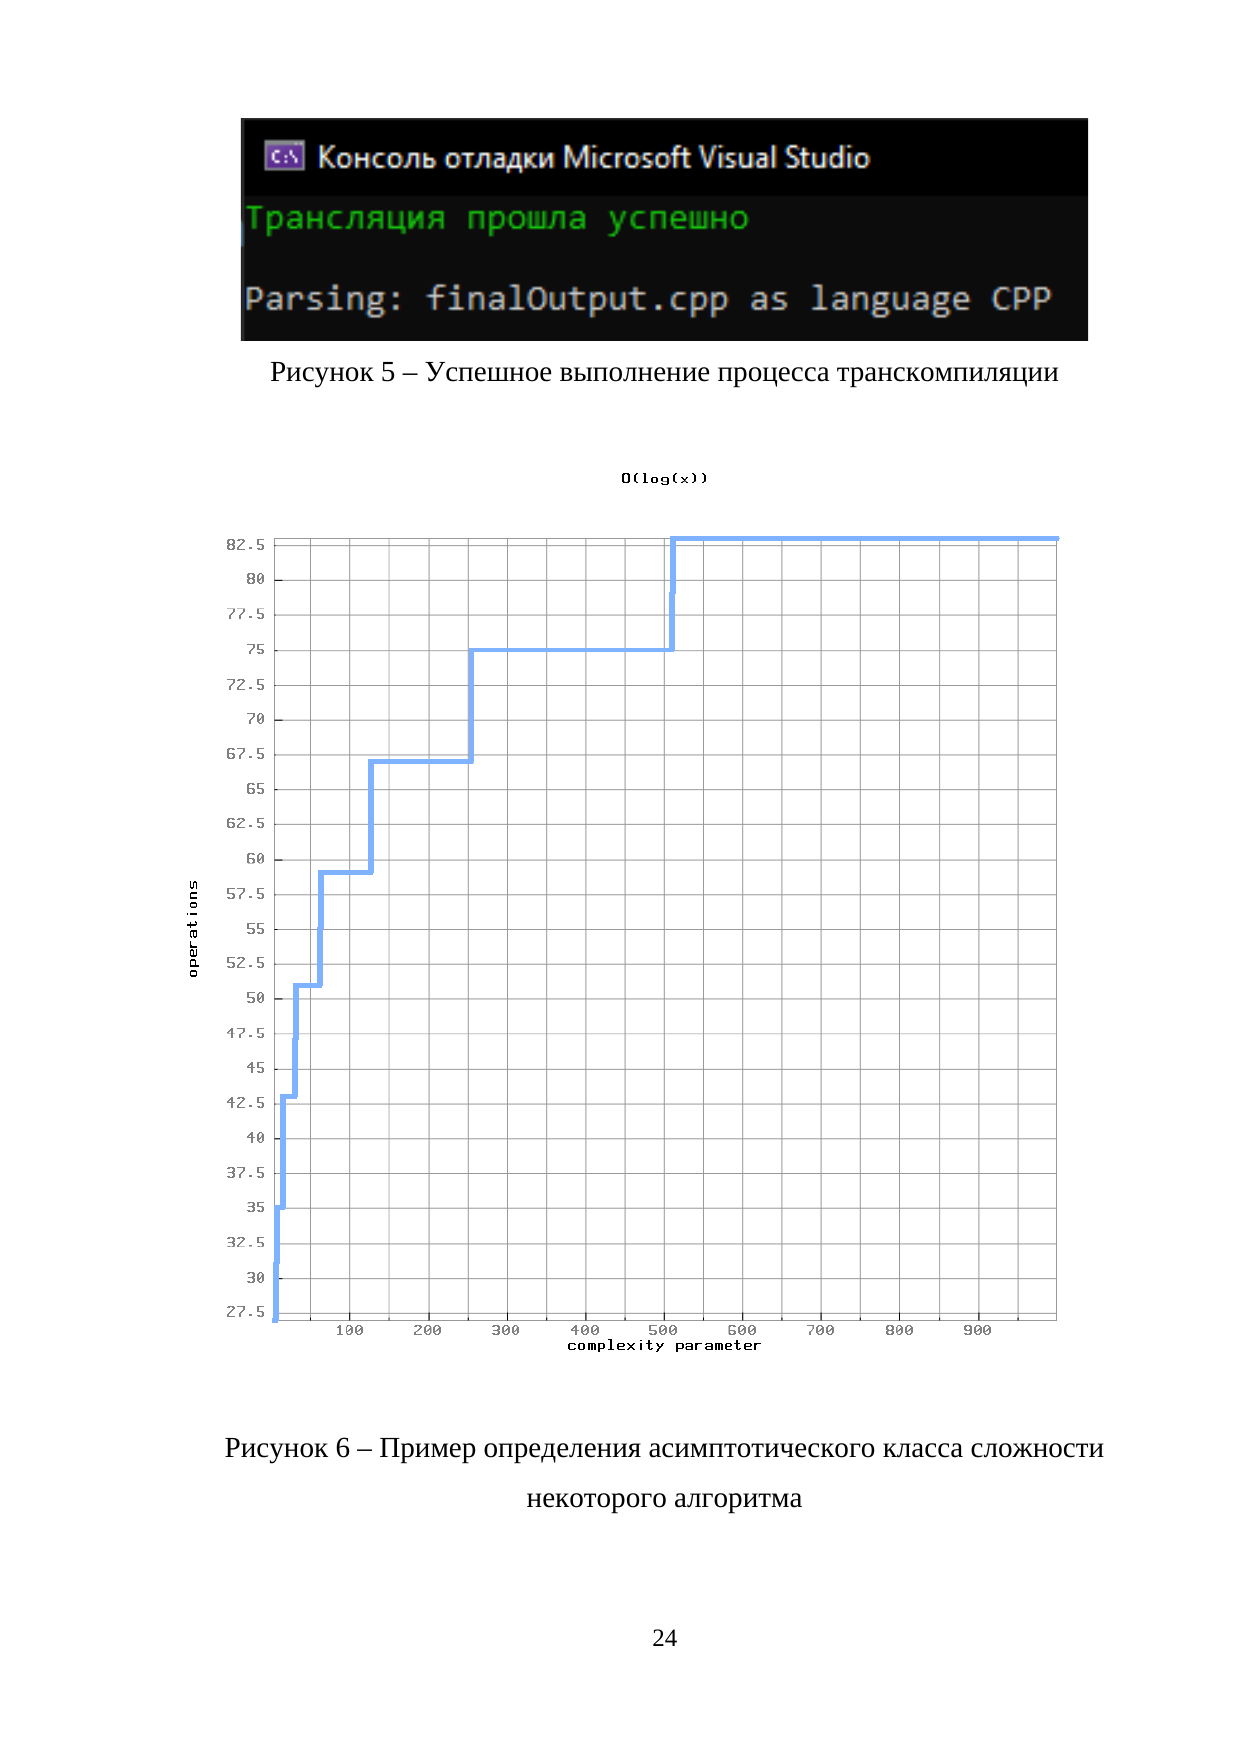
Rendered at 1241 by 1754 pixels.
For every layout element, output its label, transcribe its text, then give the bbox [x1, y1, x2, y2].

text Рисунок 6 – Пример определения асимптотического класса сложности некоторого алгоритма [177, 1430, 1152, 1514]
picture [240, 118, 1089, 341]
text Рисунок 5 – Успешное выполнение процесса транскомпиляции [177, 354, 1152, 388]
picture [177, 455, 1152, 1416]
